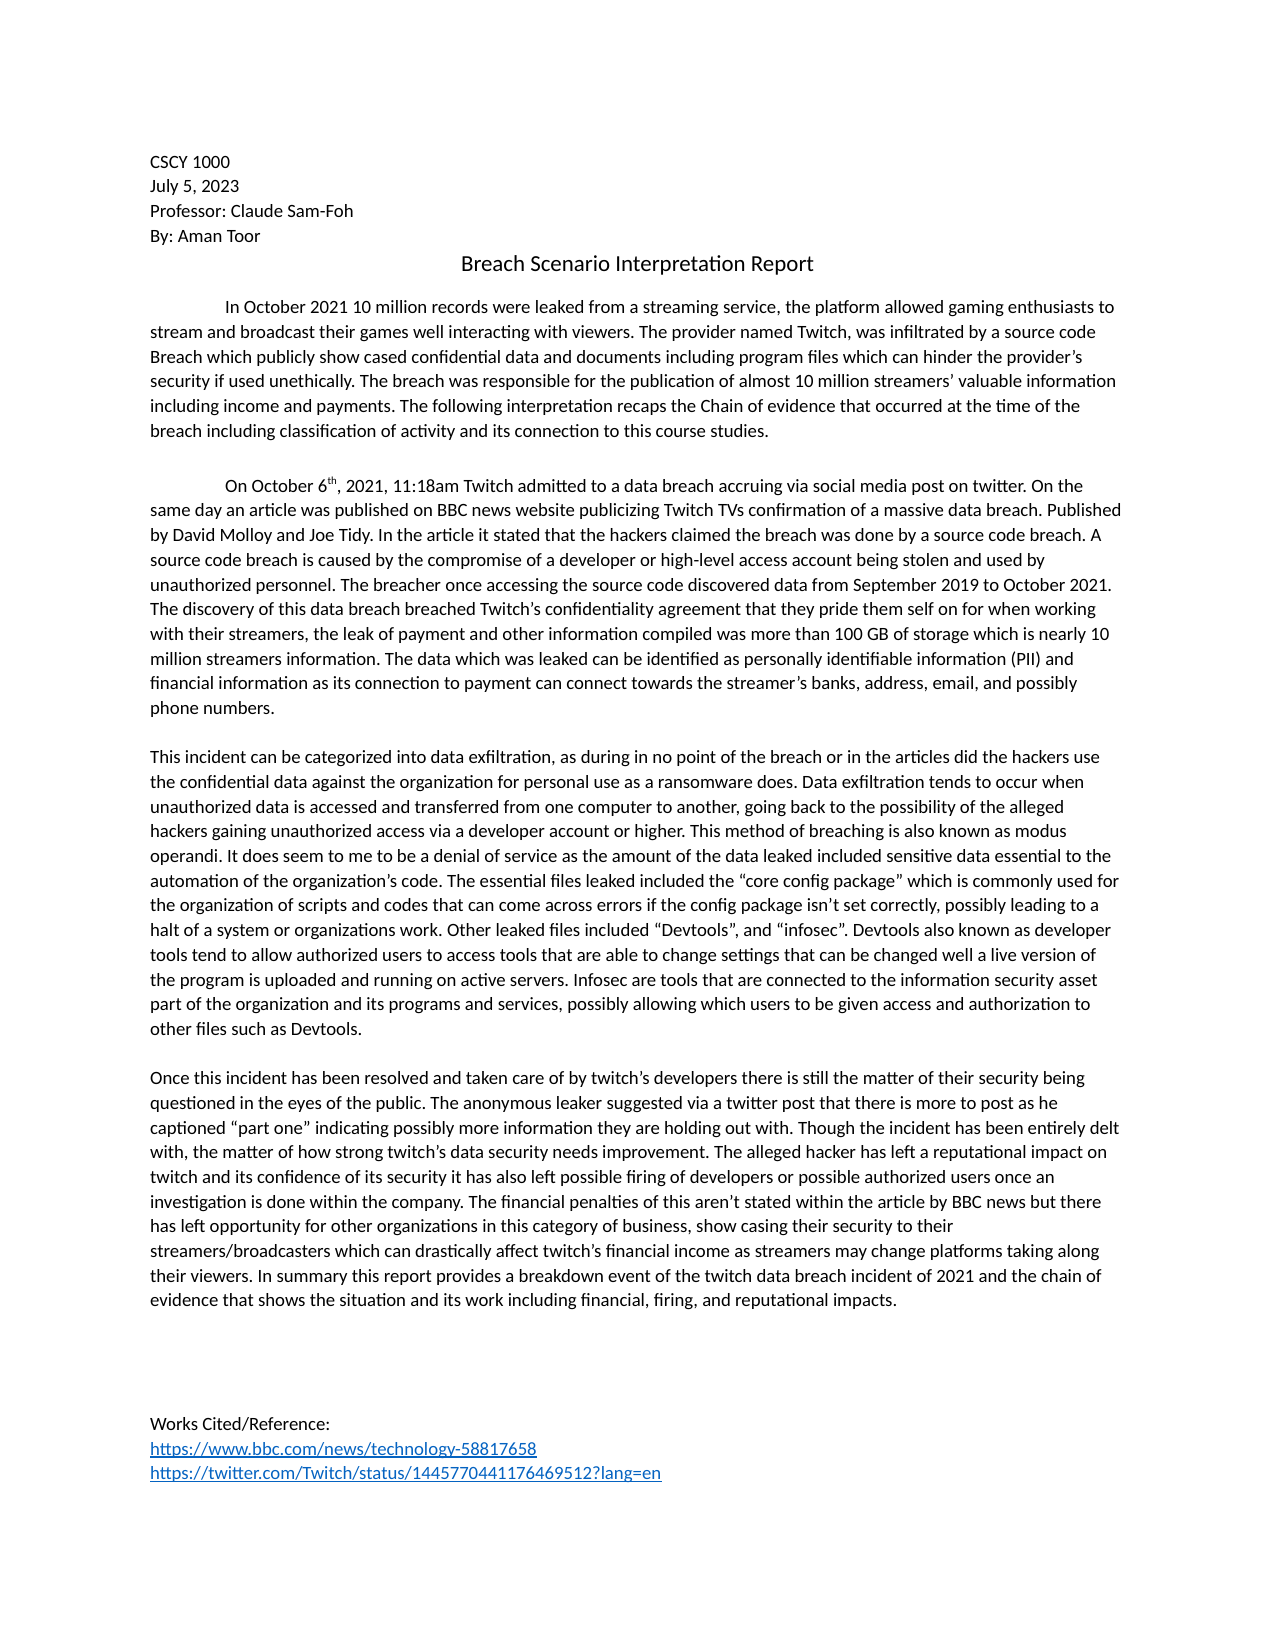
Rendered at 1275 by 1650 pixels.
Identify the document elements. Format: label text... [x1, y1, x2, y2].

text In October 2021 10 million records were leaked from a streaming service, the platform allowed gaming enthusiasts to stream and broadcast their games well interacting with viewers. The provider named Twitch, was infiltrated by a source code Breach which publicly show cased confidential data and documents including program files which can hinder the provider’s security if used unethically. The breach was responsible for the publication of almost 10 million streamers’ valuable information including income and payments. The following interpretation recaps the Chain of evidence that occurred at the time of the breach including classification of activity and its connection to this course studies. [150, 296, 1125, 442]
text https://www.bbc.com/news/technology-58817658 [150, 1437, 1125, 1460]
text July 5, 2023 [150, 175, 1125, 198]
text https://twitter.com/Twitch/status/1445770441176469512?lang=en [150, 1461, 1125, 1484]
text On October 6th, 2021, 11:18am Twitch admitted to a data breach accruing via social media post on twitter. On the same day an article was published on BBC news website publicizing Twitch TVs confirmation of a massive data breach. Published by David Molloy and Joe Tidy. In the article it stated that the hackers claimed the breach was done by a source code breach. A source code breach is caused by the compromise of a developer or high-level access account being stolen and used by unauthorized personnel. The breacher once accessing the source code discovered data from September 2019 to October 2021. The discovery of this data breach breached Twitch’s confidentiality agreement that they pride them self on for when working with their streamers, the leak of payment and other information compiled was more than 100 GB of storage which is nearly 10 million streamers information. The data which was leaked can be identified as personally identifiable information (PII) and financial information as its connection to payment can connect towards the streamer’s banks, address, email, and possibly phone numbers. [150, 474, 1125, 719]
text By: Aman Toor [150, 224, 1125, 247]
text CSCY 1000 [150, 150, 1125, 173]
text Professor: Claude Sam-Foh [150, 199, 1125, 222]
text Breach Scenario Interpretation Report [150, 249, 1125, 277]
text Once this incident has been resolved and taken care of by twitch’s developers there is still the matter of their security being questioned in the eyes of the public. The anonymous leaker suggested via a twitter post that there is more to post as he captioned “part one” indicating possibly more information they are holding out with. Though the incident has been entirely delt with, the matter of how strong twitch’s data security needs improvement. The alleged hacker has left a reputational impact on twitch and its confidence of its security it has also left possible firing of developers or possible authorized users once an investigation is done within the company. The financial penalties of this aren’t stated within the article by BBC news but there has left opportunity for other organizations in this category of business, show casing their security to their streamers/broadcasters which can drastically affect twitch’s financial income as streamers may change platforms taking along their viewers. In summary this report provides a breakdown event of the twitch data breach incident of 2021 and the chain of evidence that shows the situation and its work including financial, firing, and reputational impacts. [150, 1066, 1125, 1312]
text Works Cited/Reference: [150, 1412, 1125, 1435]
text This incident can be categorized into data exfiltration, as during in no point of the breach or in the articles did the hackers use the confidential data against the organization for personal use as a ransomware does. Data exfiltration tends to occur when unauthorized data is accessed and transferred from one computer to another, going back to the possibility of the alleged hackers gaining unauthorized access via a developer account or higher. This method of breaching is also known as modus operandi. It does seem to me to be a denial of service as the amount of the data leaked included sensitive data essential to the automation of the organization’s code. The essential files leaked included the “core config package” which is commonly used for the organization of scripts and codes that can come across errors if the config package isn’t set correctly, possibly leading to a halt of a system or organizations work. Other leaked files included “Devtools”, and “infosec”. Devtools also known as developer tools tend to allow authorized users to access tools that are able to change settings that can be changed well a live version of the program is uploaded and running on active servers. Infosec are tools that are connected to the information security asset part of the organization and its programs and services, possibly allowing which users to be given access and authorization to other files such as Devtools. [150, 746, 1125, 1040]
